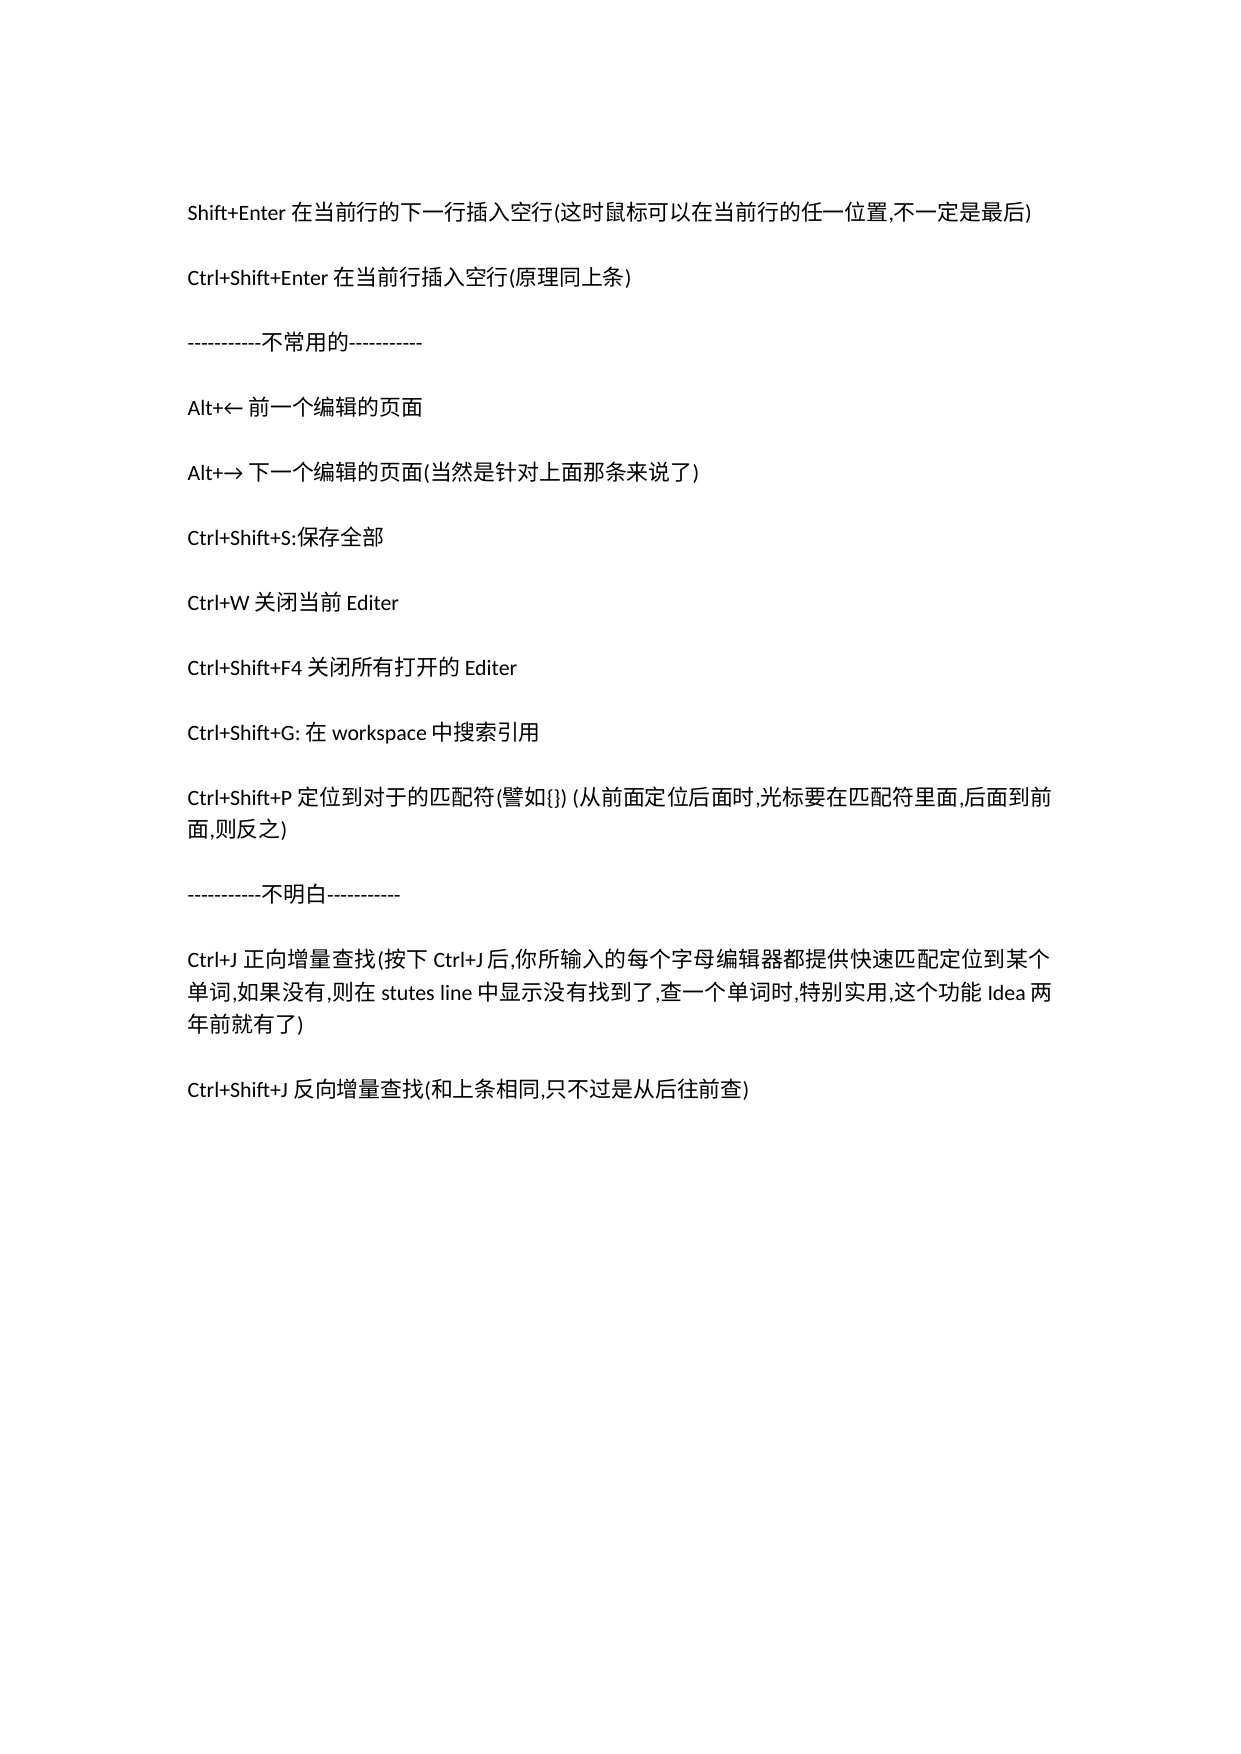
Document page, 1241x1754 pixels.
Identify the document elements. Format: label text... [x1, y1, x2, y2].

text Ctrl+Shift+J 反向增量查找(和上条相同,只不过是从后往前查) [187, 1072, 1053, 1104]
text -----------不明白----------- [187, 877, 1053, 909]
text Ctrl+Shift+S:保存全部 [187, 519, 1053, 552]
text Alt+← 前一个编辑的页面 [187, 389, 1053, 422]
text Ctrl+Shift+Enter 在当前行插入空行(原理同上条) [187, 259, 1053, 292]
text -----------不常用的----------- [187, 324, 1053, 357]
text Ctrl+J 正向增量查找(按下Ctrl+J后,你所输入的每个字母编辑器都提供快速匹配定位到某个单词,如果没有,则在stutes line中显示没有找到了,查一个单词时,特别实用,这个功能Idea两年前就有了) [187, 942, 1053, 1039]
text Shift+Enter 在当前行的下一行插入空行(这时鼠标可以在当前行的任一位置,不一定是最后) [187, 194, 1053, 227]
text Ctrl+Shift+P 定位到对于的匹配符(譬如{}) (从前面定位后面时,光标要在匹配符里面,后面到前面,则反之) [187, 779, 1053, 844]
text Ctrl+Shift+F4 关闭所有打开的Editer [187, 649, 1053, 682]
text Ctrl+Shift+G: 在workspace中搜索引用 [187, 714, 1053, 747]
text Ctrl+W 关闭当前Editer [187, 584, 1053, 617]
text Alt+→ 下一个编辑的页面(当然是针对上面那条来说了) [187, 454, 1053, 487]
